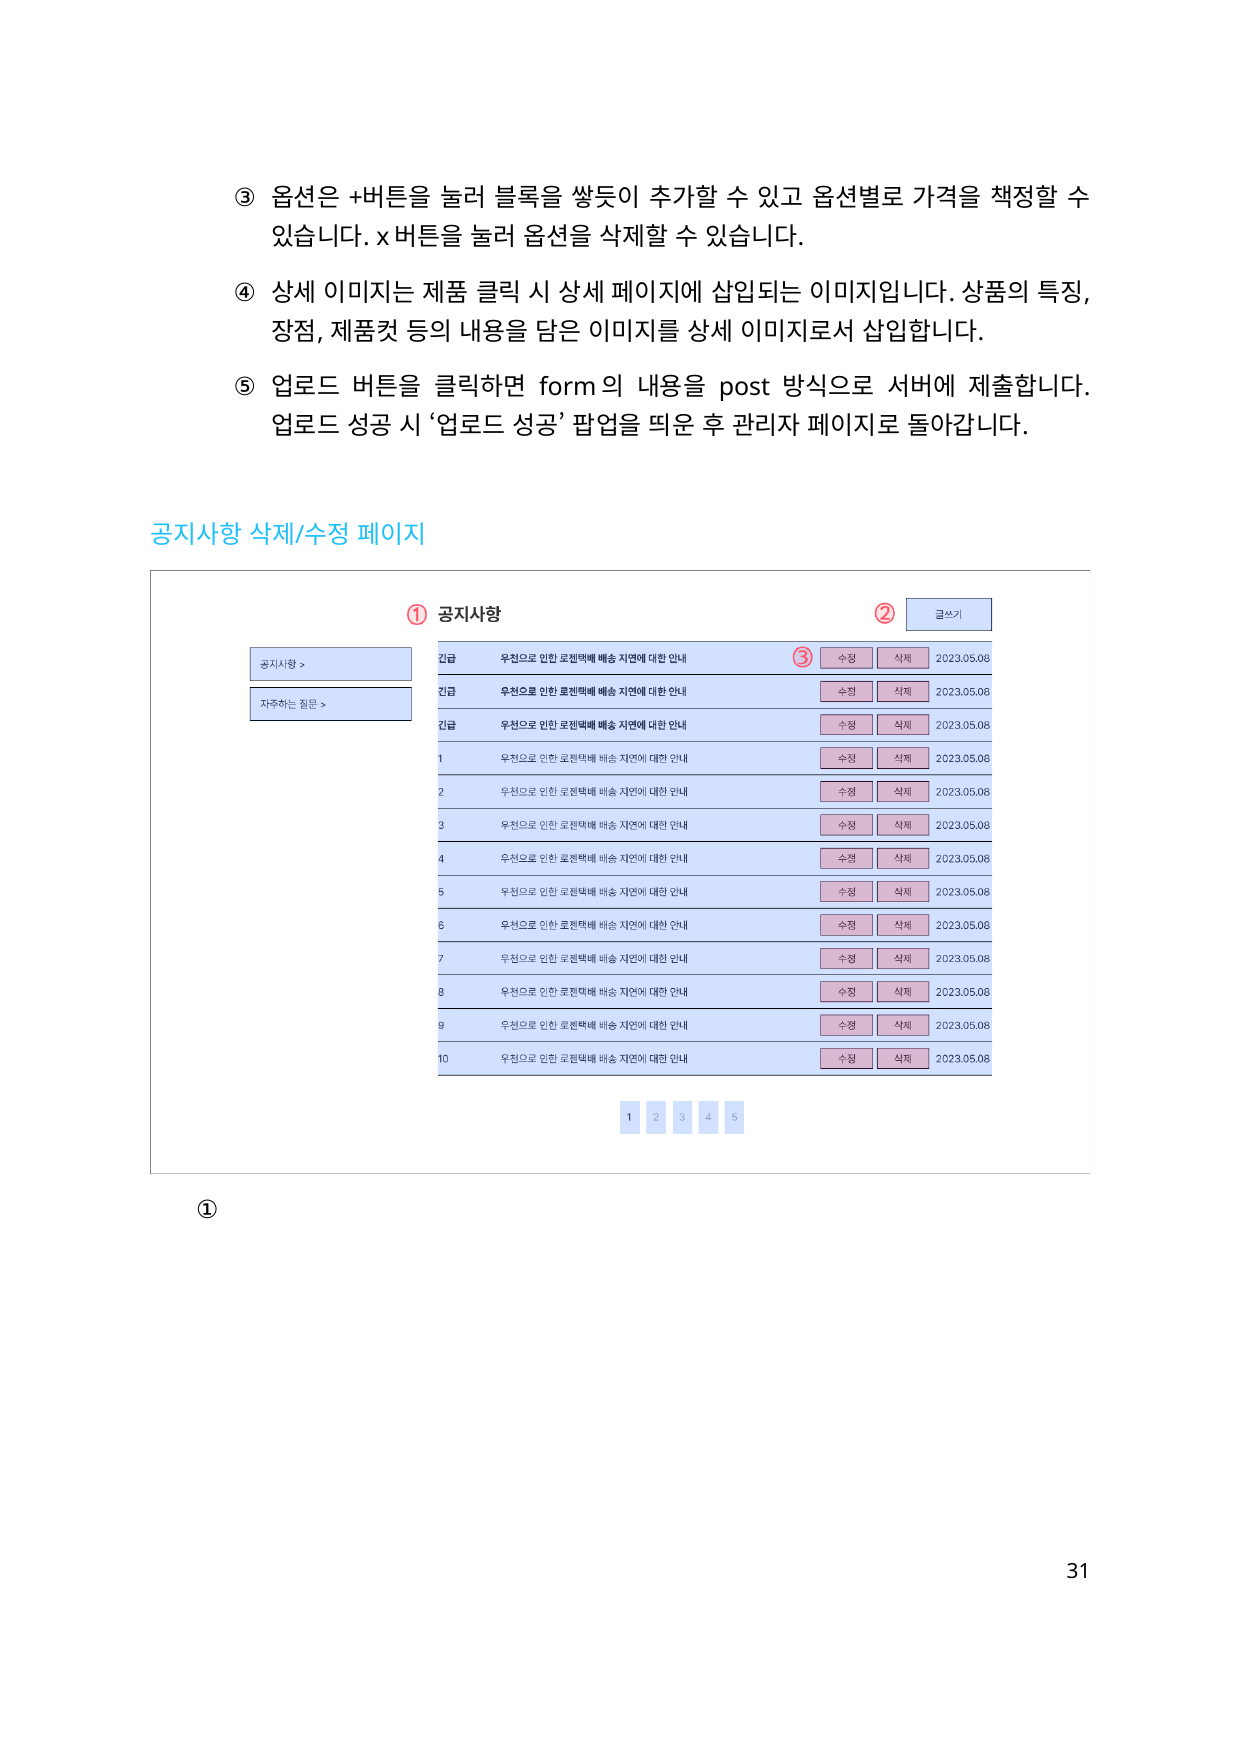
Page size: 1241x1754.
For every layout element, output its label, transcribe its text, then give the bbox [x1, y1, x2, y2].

list 업로드 버튼을 클릭하면 form의 내용을 post 방식으로 서버에 제출합니다. 업로드 성공 시 ‘업로드 성공’ 팝업을 띄운 후 관리자 페이지로 돌아갑니다. [233, 367, 1090, 442]
list 옵션은 +버튼을 눌러 블록을 쌓듯이 추가할 수 있고 옵션별로 가격을 책정할 수 있습니다. x버튼을 눌러 옵션을 삭제할 수 있습니다. [233, 177, 1090, 252]
picture [150, 570, 1091, 1174]
text 공지사항 삭제/수정 페이지 [150, 515, 1090, 551]
list 상세 이미지는 제품 클릭 시 상세 페이지에 삽입되는 이미지입니다. 상품의 특징, 장점, 제품컷 등의 내용을 담은 이미지를 상세 이미지로서 삽입합니다. [233, 272, 1090, 347]
